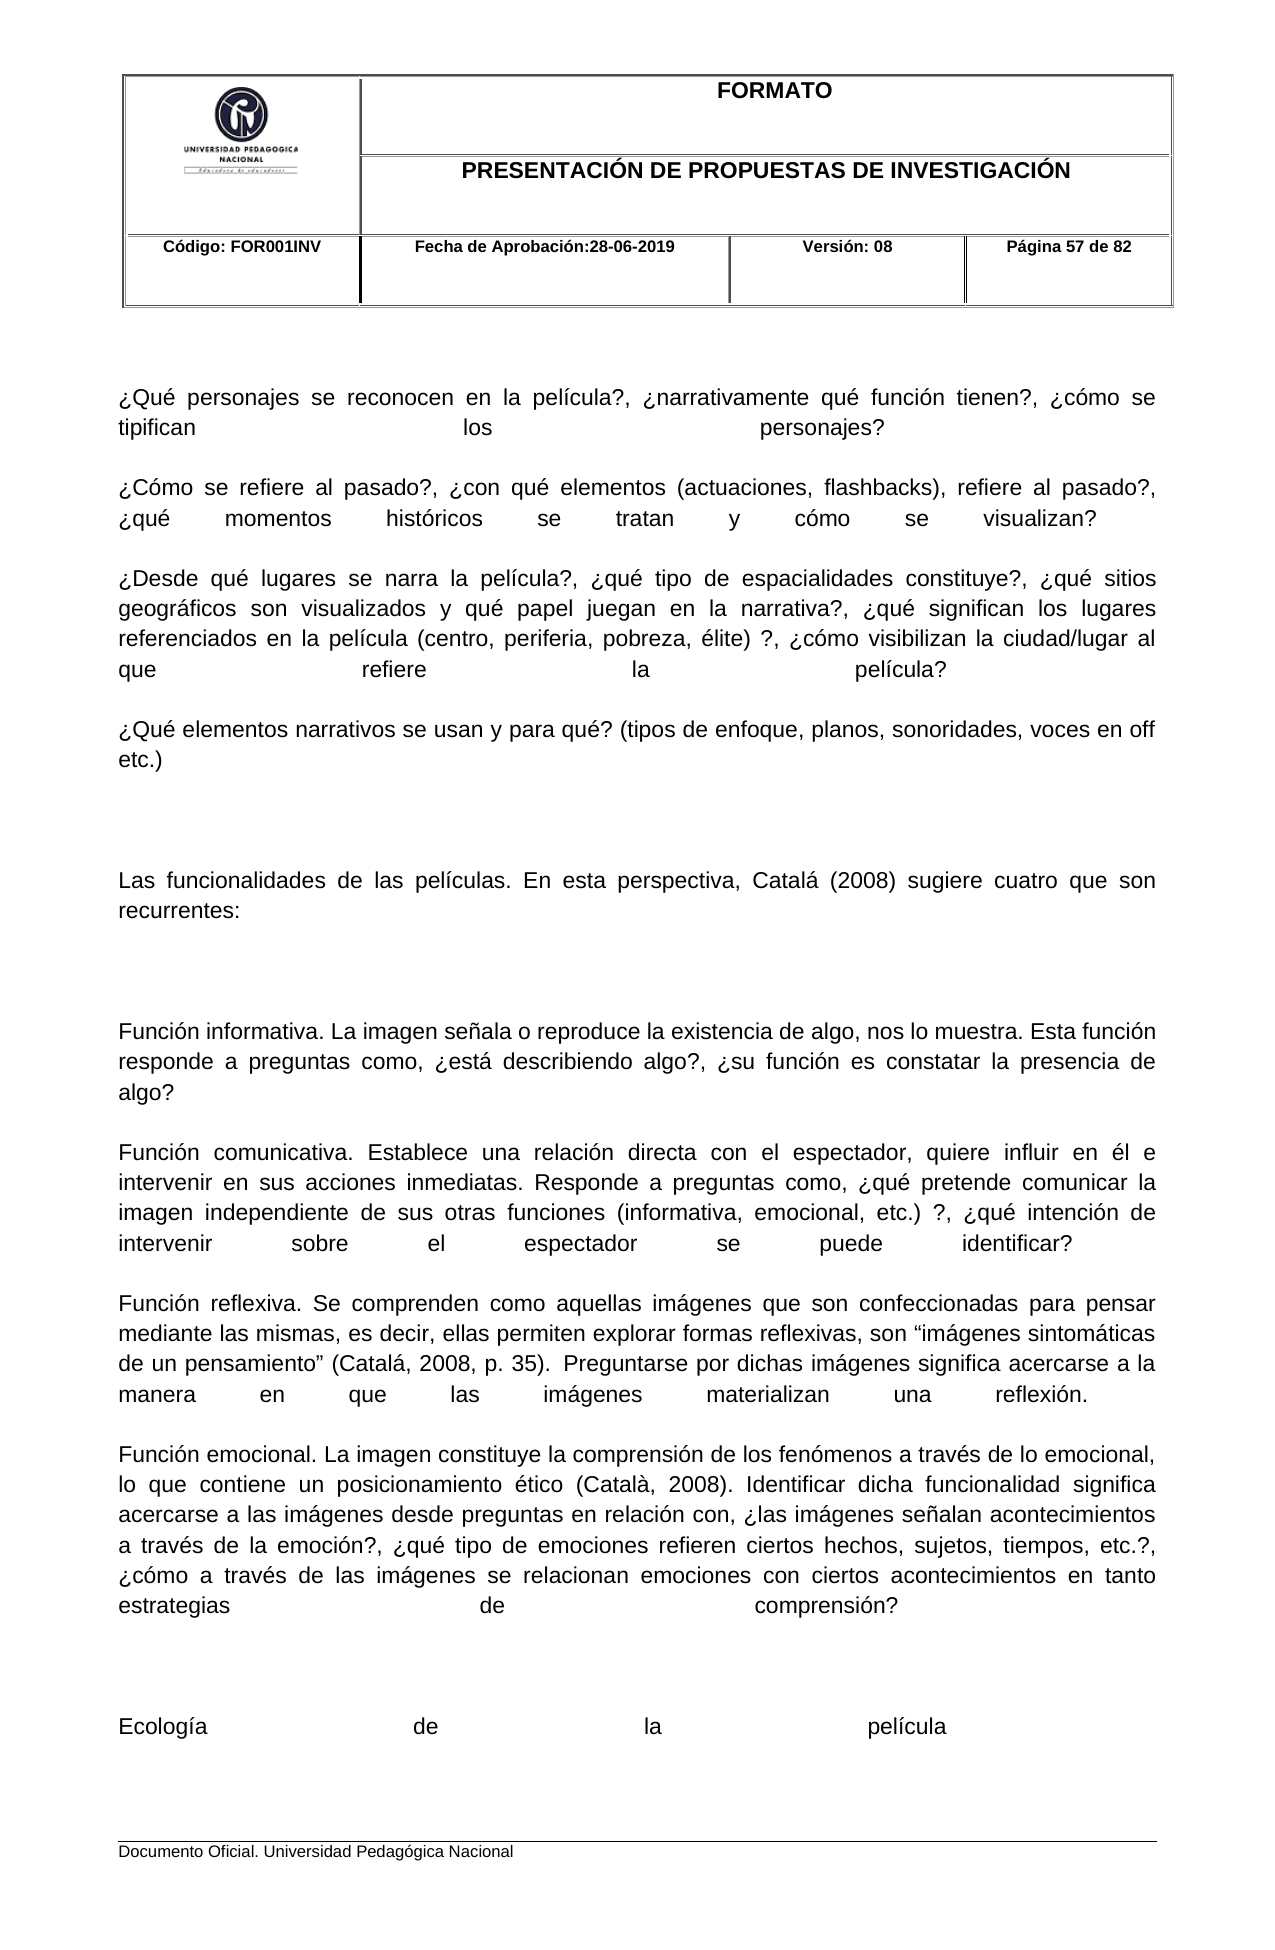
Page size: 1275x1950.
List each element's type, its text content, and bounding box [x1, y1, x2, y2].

picture [184, 87, 300, 175]
